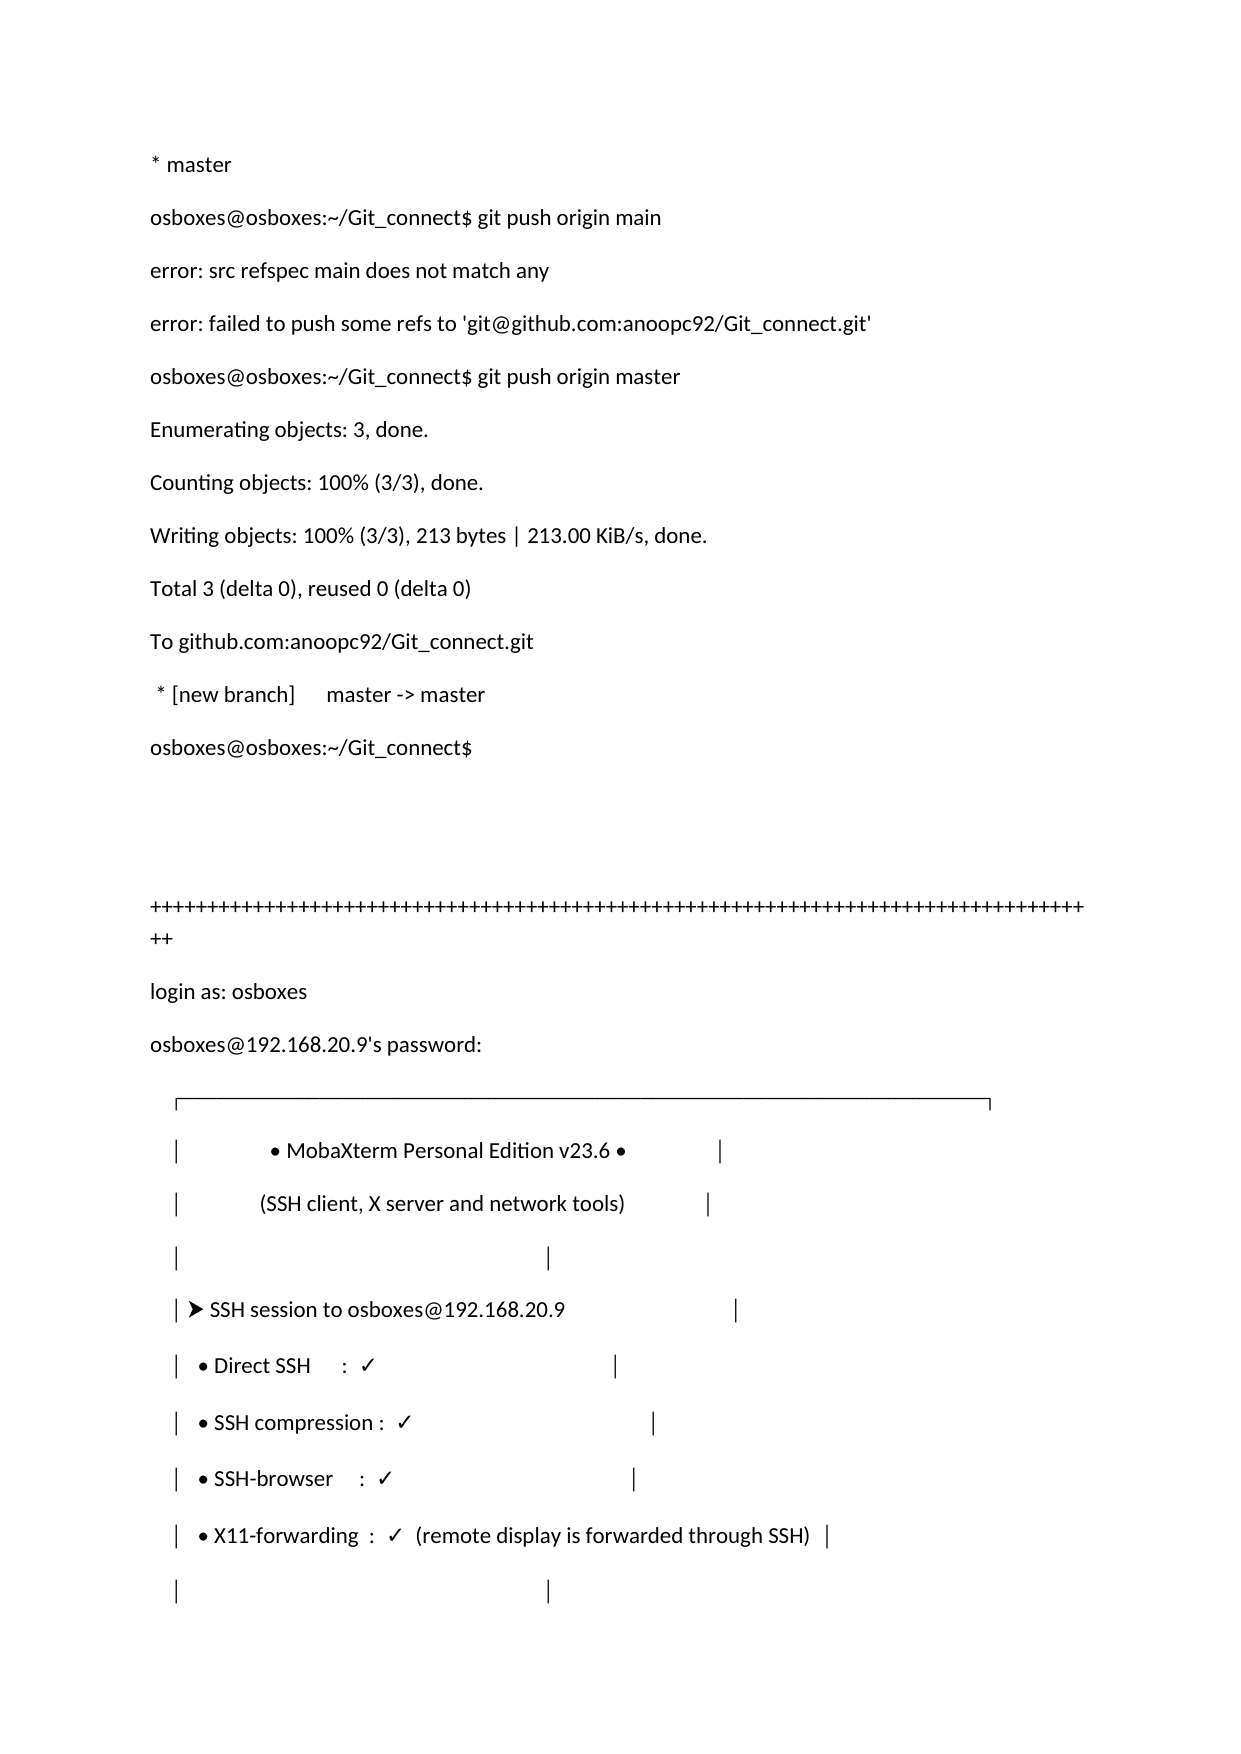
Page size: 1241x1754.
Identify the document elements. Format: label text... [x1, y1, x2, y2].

text osboxes@192.168.20.9's password: [150, 1031, 1090, 1058]
text │ ⮞ SSH session to osboxes@192.168.20.9 │ [150, 1296, 1090, 1324]
text osboxes@osboxes:~/Git_connect$ git push origin master [150, 362, 1090, 390]
text osboxes@osboxes:~/Git_connect$ git push origin main [150, 203, 1090, 231]
text │ • SSH compression : ✓ │ [150, 1405, 1090, 1437]
text Total 3 (delta 0), reused 0 (delta 0) [150, 574, 1090, 602]
text │ • Direct SSH : ✓ │ [150, 1349, 1090, 1380]
text ++++++++++++++++++++++++++++++++++++++++++++++++++++++++++++++++++++++++++++++++++++ [150, 892, 1090, 952]
text │ (SSH client, X server and network tools) │ [150, 1189, 1090, 1218]
text osboxes@osboxes:~/Git_connect$ [150, 733, 1090, 761]
text Counting objects: 100% (3/3), done. [150, 468, 1090, 496]
text * master [150, 150, 1090, 178]
text login as: osboxes [150, 977, 1090, 1006]
text │ │ [150, 1576, 1090, 1604]
text Writing objects: 100% (3/3), 213 bytes | 213.00 KiB/s, done. [150, 521, 1090, 549]
text To github.com:anoopc92/Git_connect.git [150, 627, 1090, 655]
text error: src refspec main does not match any [150, 256, 1090, 284]
text │ │ [150, 1243, 1090, 1271]
text * [new branch] master -> master [150, 680, 1090, 708]
text │ • MobaXterm Personal Edition v23.6 • │ [150, 1137, 1090, 1164]
text error: failed to push some refs to 'git@github.com:anoopc92/Git_connect.git' [150, 309, 1090, 337]
text ┌──────────────────────────────────────────────────────────────────────┐ [150, 1083, 1090, 1112]
text │ • SSH-browser : ✓ │ [150, 1462, 1090, 1493]
text │ • X11-forwarding : ✓ (remote display is forwarded through SSH) │ [150, 1519, 1090, 1550]
text Enumerating objects: 3, done. [150, 415, 1090, 443]
